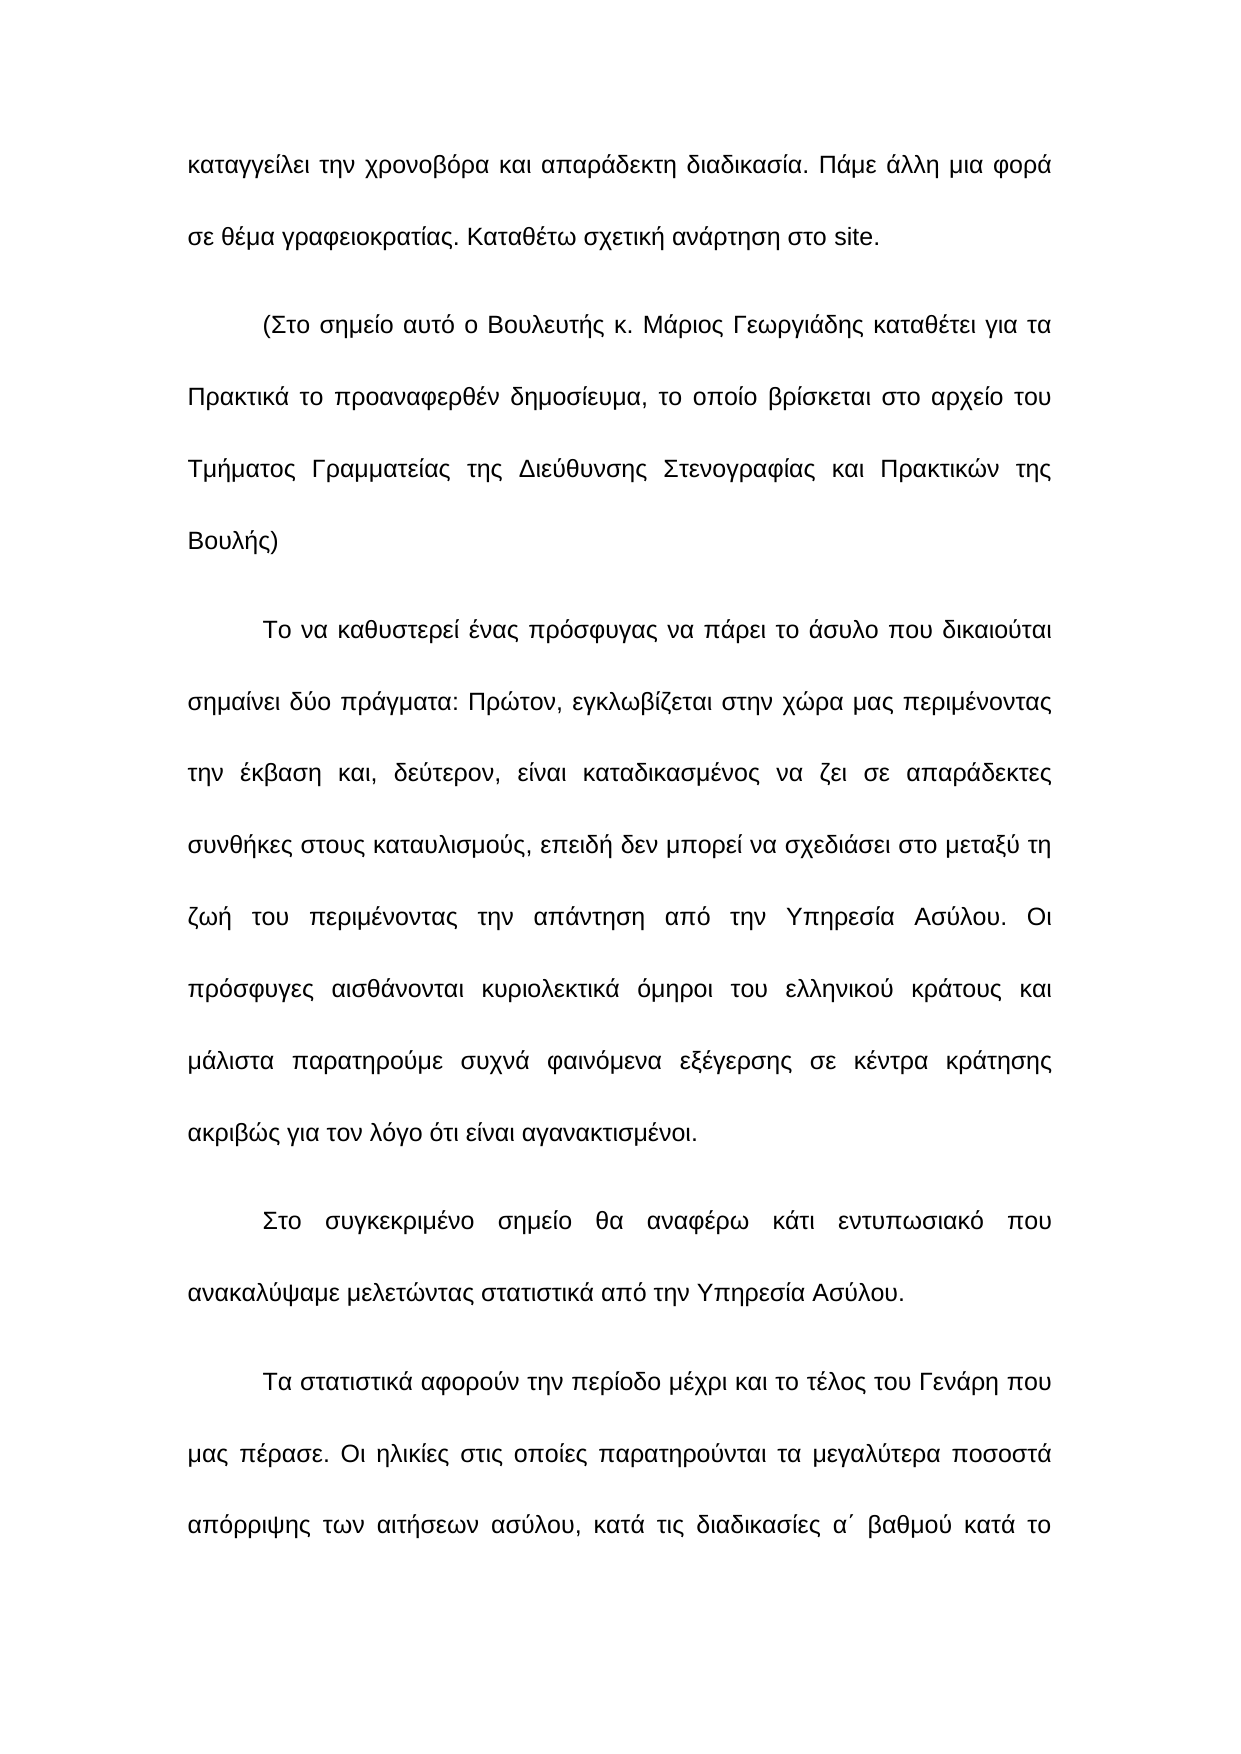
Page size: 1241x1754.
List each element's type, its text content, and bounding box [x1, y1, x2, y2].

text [187, 150, 1053, 251]
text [187, 1367, 1053, 1539]
text (Στο σημείο αυτό ο Βουλευτής κ. Μάριος Γεωργιάδης καταθέτει για τα Πρακτικά το προαναφερθέν δημοσίευμα, το οποίο βρίσκεται στο αρχείο του Τμήματος Γραμματείας της Διεύθυνσης Στενογραφίας και Πρακτικών της Βουλής) [187, 310, 1053, 555]
text Στο συγκεκριμένο σημείο θα αναφέρω κάτι εντυπωσιακό που ανακαλύψαμε μελετώντας στατιστικά από την Υπηρεσία Ασύλου. [187, 1206, 1053, 1307]
text Το να καθυστερεί ένας πρόσφυγας να πάρει το άσυλο που δικαιούται σημαίνει δύο πράγματα: Πρώτον, εγκλωβίζεται στην χώρα μας περιμένοντας την έκβαση και, δεύτερον, είναι καταδικασμένος να ζει σε απαράδεκτες συνθήκες στους καταυλισμούς, επειδή δεν μπορεί να σχεδιάσει στο μεταξύ τη ζωή του περιμένοντας την απάντηση από την Υπηρεσία Ασύλου. Οι πρόσφυγες αισθάνονται κυριολεκτικά όμηροι του ελληνικού κράτους και μάλιστα παρατηρούμε συχνά φαινόμενα εξέγερσης σε κέντρα κράτησης ακριβώς για τον λόγο ότι είναι αγανακτισμένοι. [187, 614, 1053, 1146]
